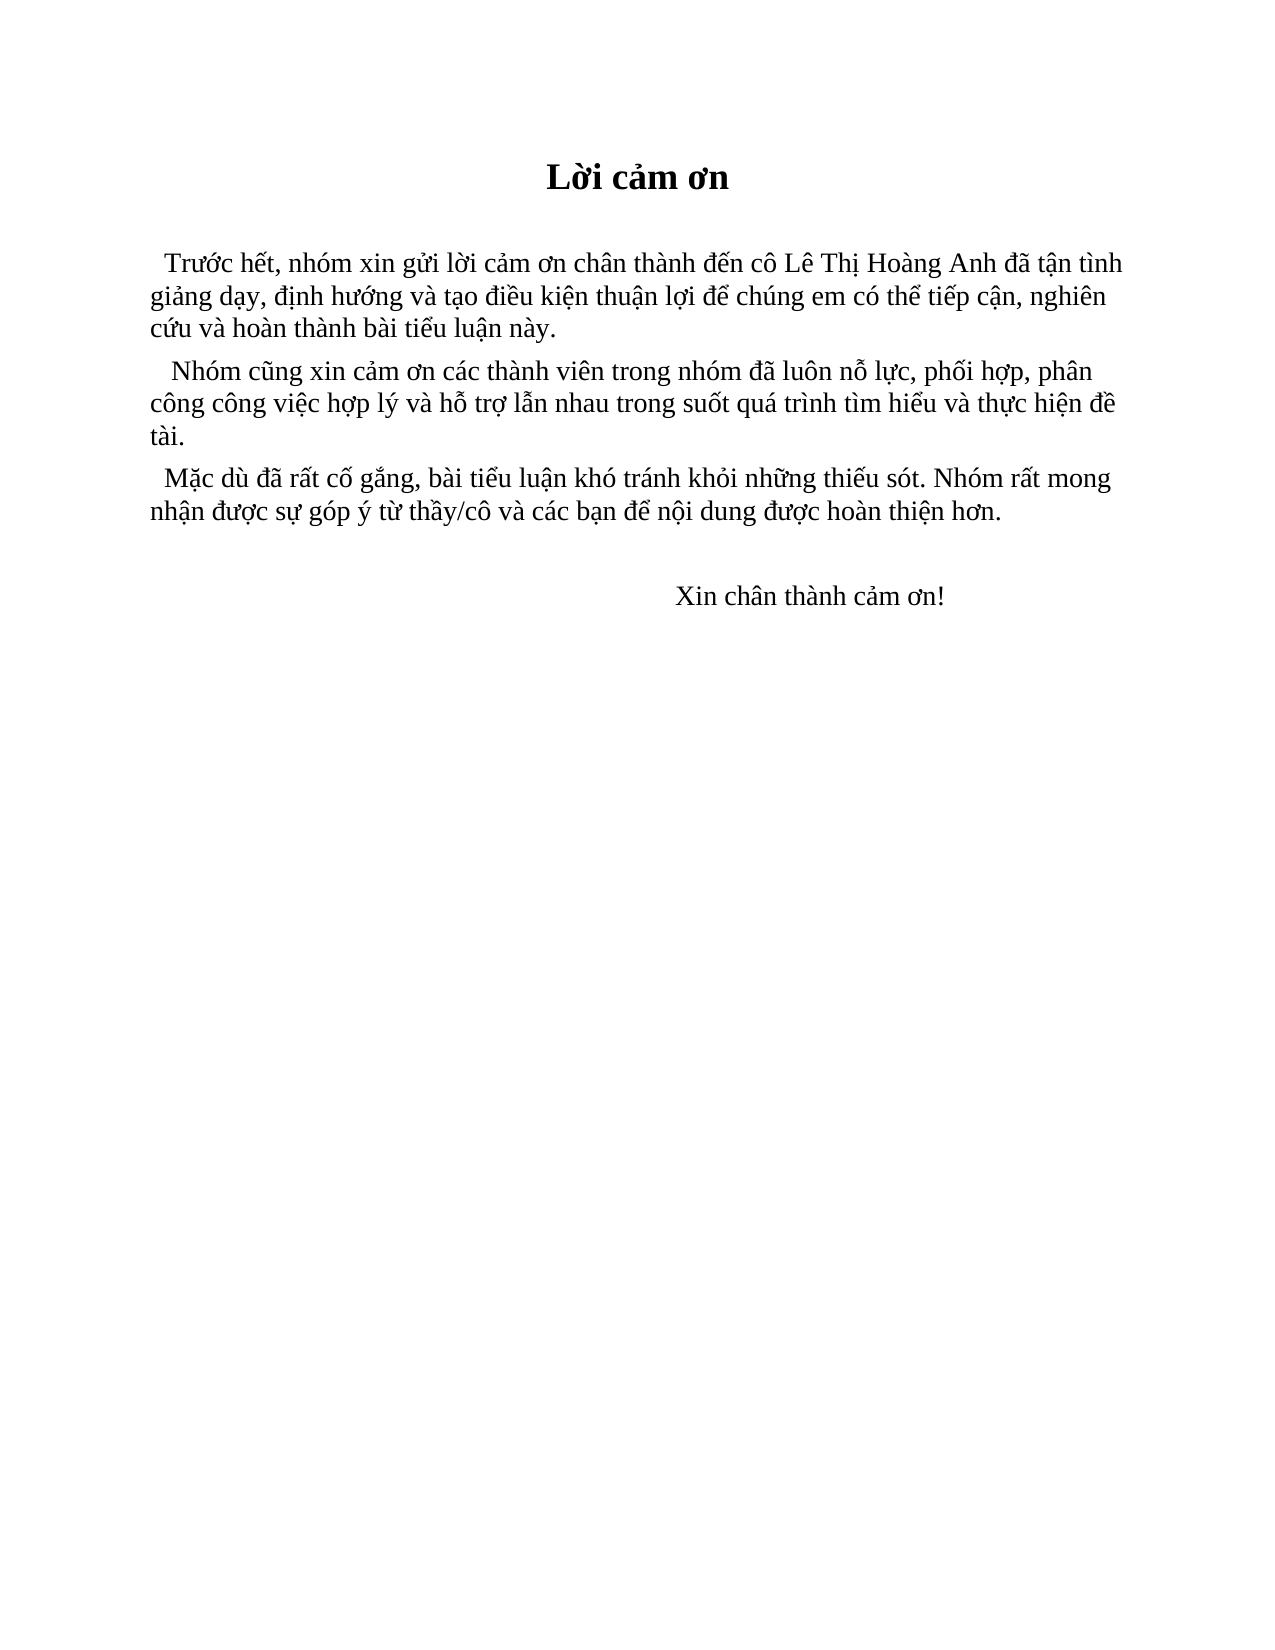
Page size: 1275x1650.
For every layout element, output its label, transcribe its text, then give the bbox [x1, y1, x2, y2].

text Lời cảm ơn [150, 154, 1125, 197]
text Mặc dù đã rất cố gắng, bài tiểu luận khó tránh khỏi những thiếu sót. Nhóm rất mong nhận được sự góp ý từ thầy/cô và các bạn để nội dung được hoàn thiện hơn. [150, 461, 1125, 526]
text Xin chân thành cảm ơn! [675, 579, 1125, 612]
text Trước hết, nhóm xin gửi lời cảm ơn chân thành đến cô Lê Thị Hoàng Anh đã tận tình giảng dạy, định hướng và tạo điều kiện thuận lợi để chúng em có thể tiếp cận, nghiên cứu và hoàn thành bài tiểu luận này. [150, 246, 1125, 343]
text Nhóm cũng xin cảm ơn các thành viên trong nhóm đã luôn nỗ lực, phối hợp, phân công công việc hợp lý và hỗ trợ lẫn nhau trong suốt quá trình tìm hiểu và thực hiện đề tài. [150, 354, 1125, 451]
